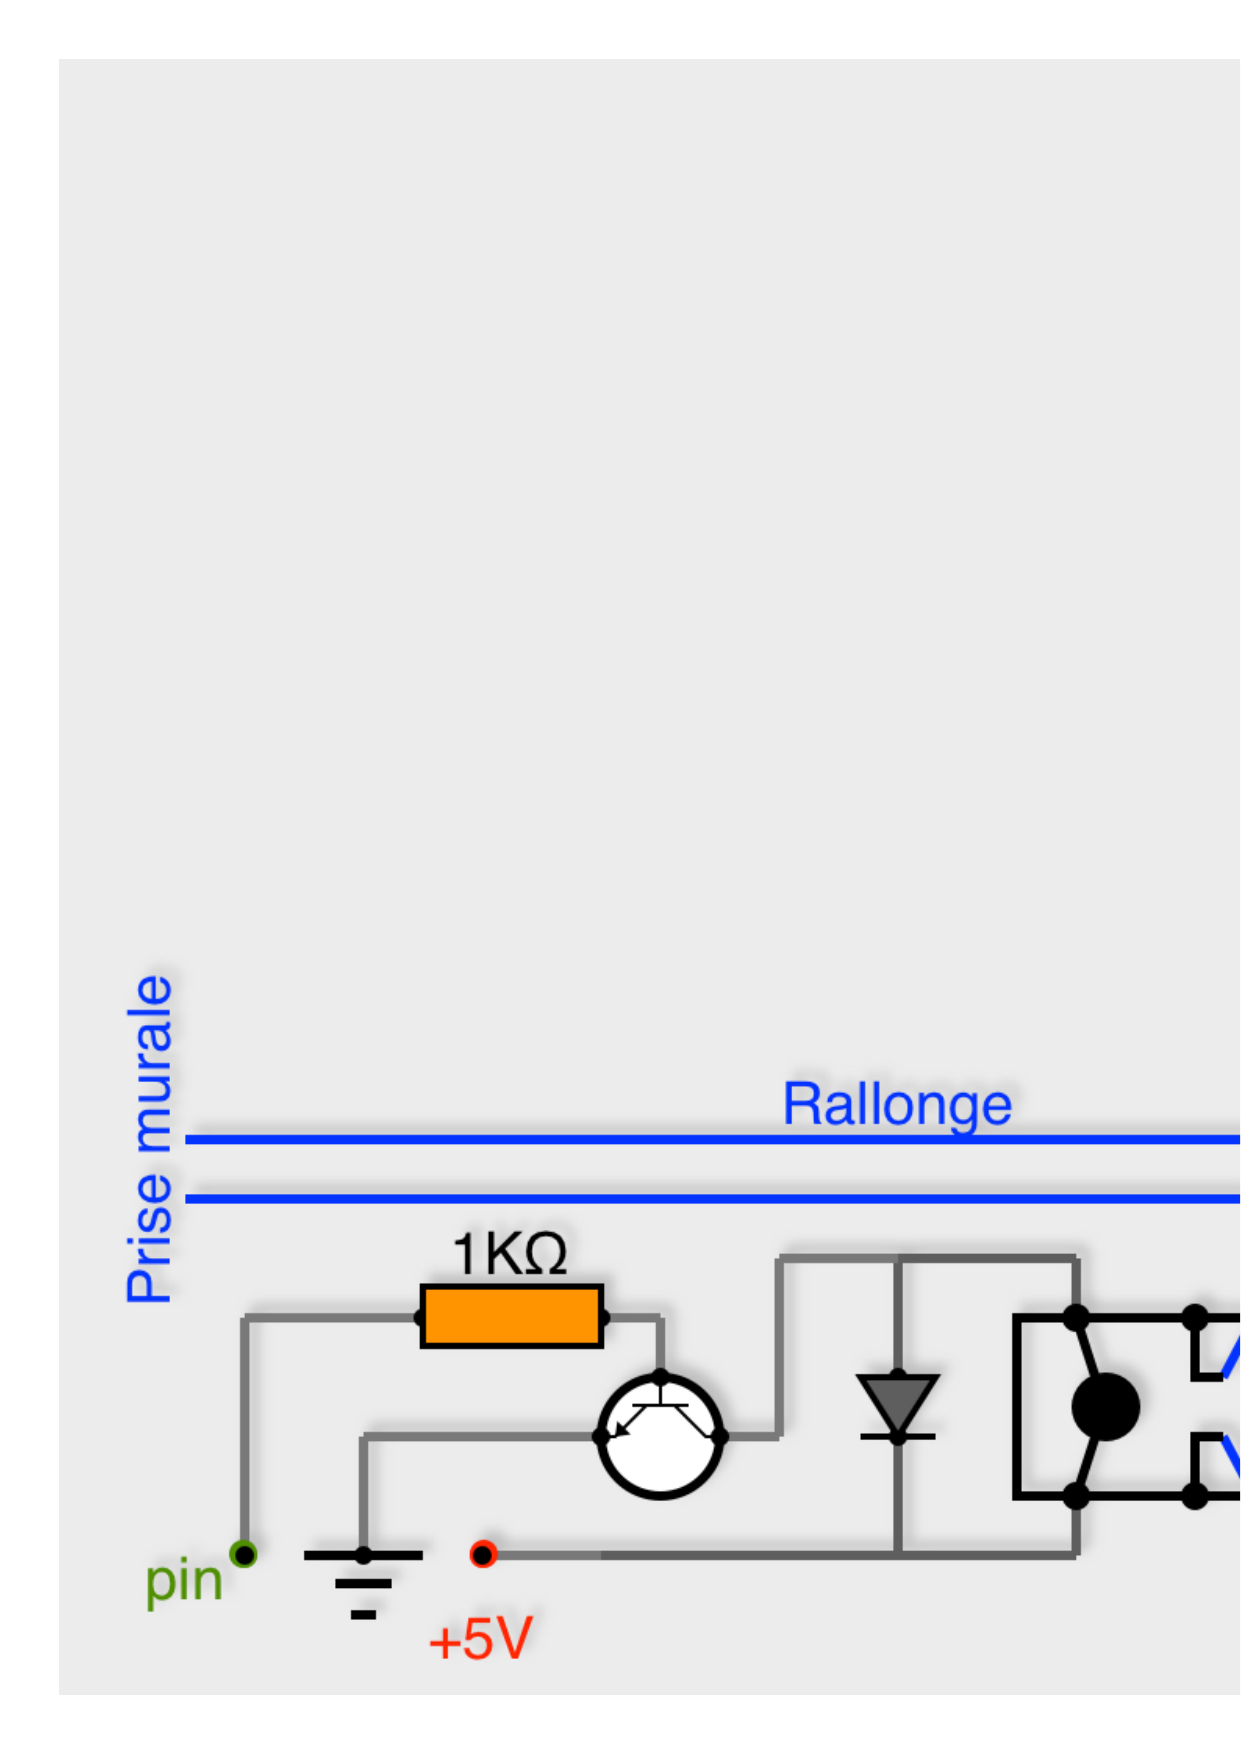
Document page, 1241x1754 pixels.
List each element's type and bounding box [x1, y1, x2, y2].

picture [59, 59, 1241, 1695]
